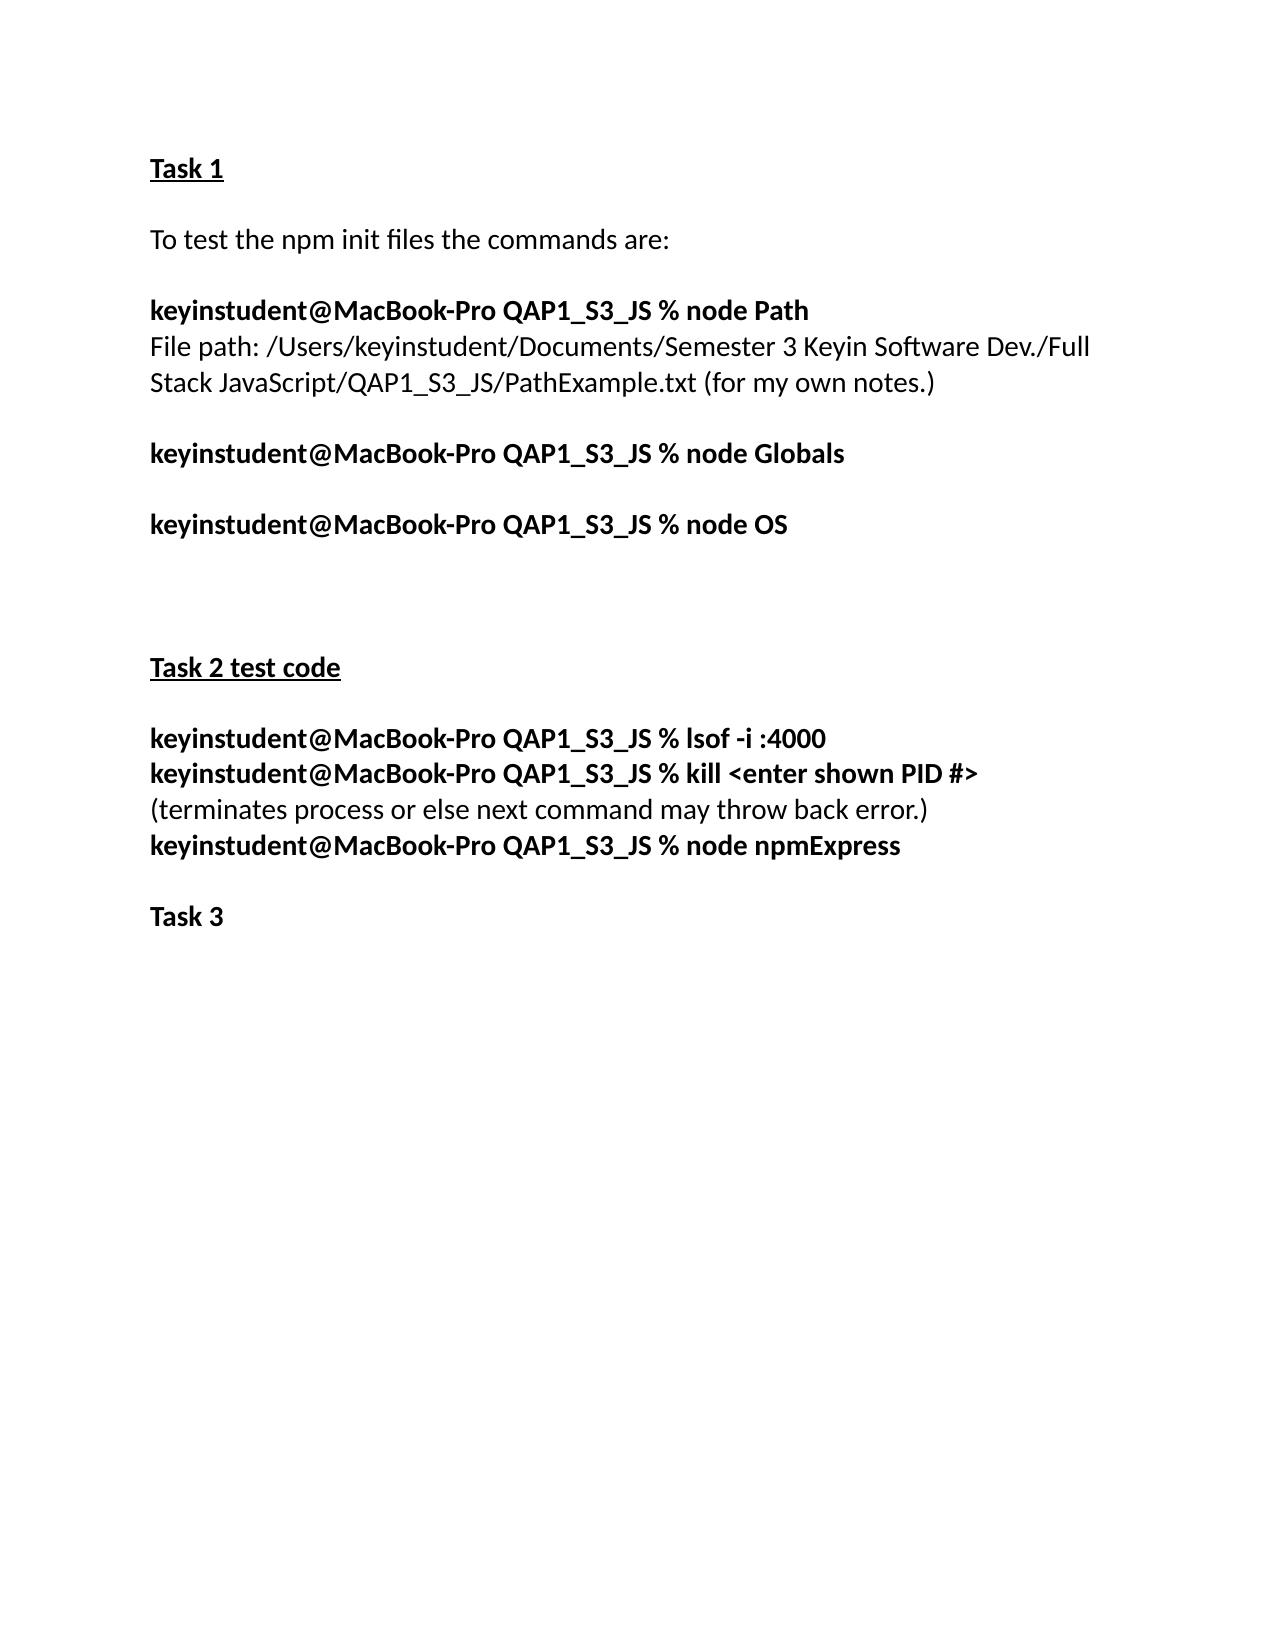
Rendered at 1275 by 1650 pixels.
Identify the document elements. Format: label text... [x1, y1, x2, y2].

text File path: /Users/keyinstudent/Documents/Semester 3 Keyin Software Dev./Full Stack JavaScript/QAP1_S3_JS/PathExample.txt (for my own notes.) [150, 328, 1125, 399]
text keyinstudent@MacBook-Pro QAP1_S3_JS % node npmExpress [150, 827, 1125, 862]
text keyinstudent@MacBook-Pro QAP1_S3_JS % node OS [150, 506, 1125, 542]
text keyinstudent@MacBook-Pro QAP1_S3_JS % lsof -i :4000 [150, 720, 1125, 756]
text Task 3 [150, 898, 1125, 934]
text Task 1 [150, 150, 1125, 186]
text keyinstudent@MacBook-Pro QAP1_S3_JS % kill <enter shown PID #> [150, 756, 1125, 791]
text keyinstudent@MacBook-Pro QAP1_S3_JS % node Globals [150, 435, 1125, 471]
text (terminates process or else next command may throw back error.) [150, 791, 1125, 827]
text keyinstudent@MacBook-Pro QAP1_S3_JS % node Path [150, 292, 1125, 328]
text Task 2 test code [150, 649, 1125, 684]
text To test the npm init files the commands are: [150, 221, 1125, 257]
